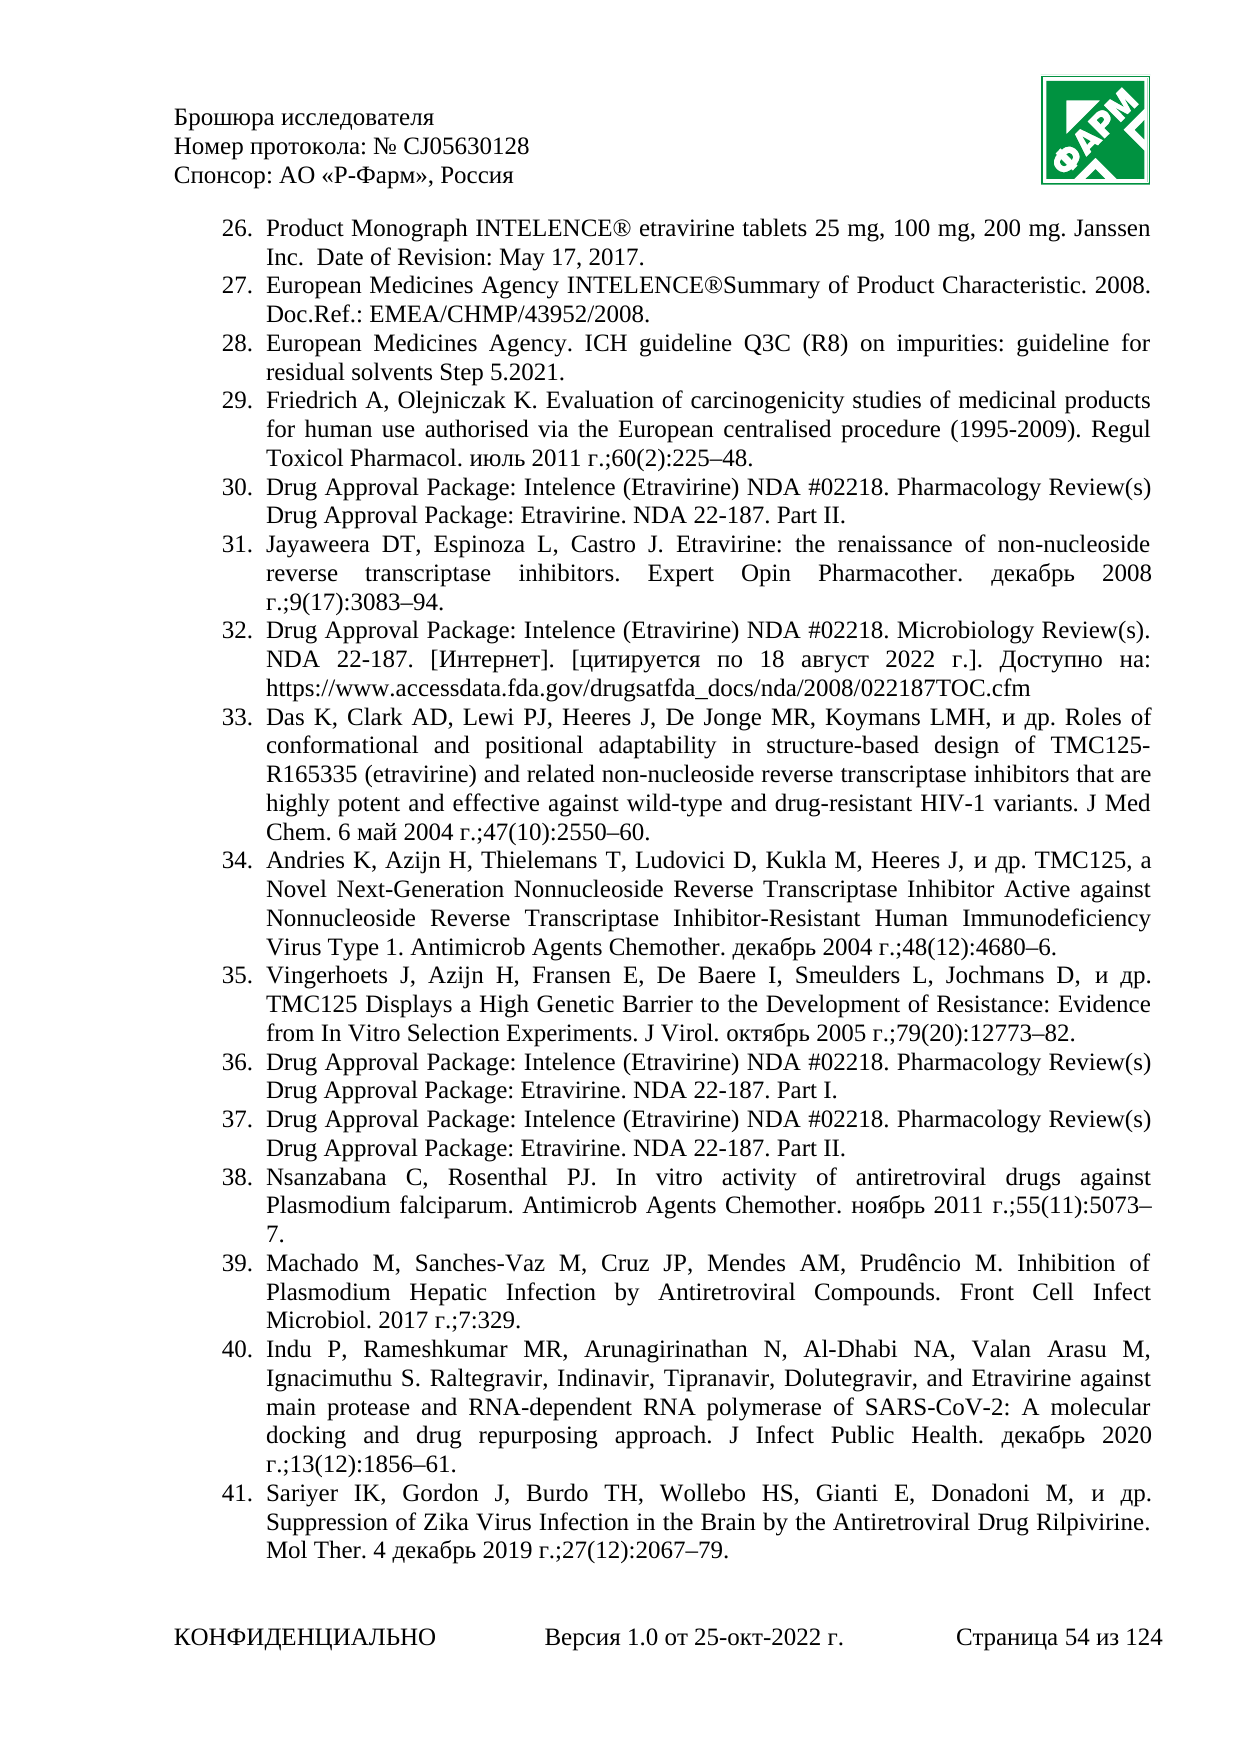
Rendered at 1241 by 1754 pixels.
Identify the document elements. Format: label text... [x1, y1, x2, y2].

text 29. Friedrich A, Olejniczak K. Evaluation of carcinogenicity studies of medicinal products for human use authorised via the European centralised procedure (1995-2009). Regul Toxicol Pharmacol. июль 2011 г.;60(2):225–48. [222, 385, 1152, 472]
text 32. Drug Approval Package: Intelence (Etravirine) NDA #02218. Microbiology Review(s). NDA 22-187. [Интернет]. [цитируется по 18 август 2022 г.]. Доступно на: https://www.accessdata.fda.gov/drugsatfda_docs/nda/2008/022187TOC.cfm [222, 615, 1152, 702]
text 34. Andries K, Azijn H, Thielemans T, Ludovici D, Kukla M, Heeres J, и др. TMC125, a Novel Next-Generation Nonnucleoside Reverse Transcriptase Inhibitor Active against Nonnucleoside Reverse Transcriptase Inhibitor-Resistant Human Immunodeficiency Virus Type 1. Antimicrob Agents Chemother. декабрь 2004 г.;48(12):4680–6. [222, 845, 1152, 960]
text 40. Indu P, Rameshkumar MR, Arunagirinathan N, Al-Dhabi NA, Valan Arasu M, Ignacimuthu S. Raltegravir, Indinavir, Tipranavir, Dolutegravir, and Etravirine against main protease and RNA-dependent RNA polymerase of SARS-CoV-2: A molecular docking and drug repurposing approach. J Infect Public Health. декабрь 2020 г.;13(12):1856–61. [222, 1334, 1152, 1478]
text 36. Drug Approval Package: Intelence (Etravirine) NDA #02218. Pharmacology Review(s) Drug Approval Package: Etravirine. NDA 22-187. Part I. [222, 1047, 1152, 1104]
text 31. Jayaweera DT, Espinoza L, Castro J. Etravirine: the renaissance of non-nucleoside reverse transcriptase inhibitors. Expert Opin Pharmacother. декабрь 2008 г.;9(17):3083–94. [222, 529, 1152, 615]
text 35. Vingerhoets J, Azijn H, Fransen E, De Baere I, Smeulders L, Jochmans D, и др. TMC125 Displays a High Genetic Barrier to the Development of Resistance: Evidence from In Vitro Selection Experiments. J Virol. октябрь 2005 г.;79(20):12773–82. [222, 960, 1152, 1047]
text 39. Machado M, Sanches-Vaz M, Cruz JP, Mendes AM, Prudêncio M. Inhibition of Plasmodium Hepatic Infection by Antiretroviral Compounds. Front Cell Infect Microbiol. 2017 г.;7:329. [222, 1248, 1152, 1334]
text 38. Nsanzabana C, Rosenthal PJ. In vitro activity of antiretroviral drugs against Plasmodium falciparum. Antimicrob Agents Chemother. ноябрь 2011 г.;55(11):5073–7. [222, 1162, 1152, 1248]
text 27. European Medicines Agency INTELENCE®Summary of Product Characteristic. 2008. Doc.Ref.: EMEA/CHMP/43952/2008. [222, 270, 1152, 328]
text 28. European Medicines Agency. ICH guideline Q3C (R8) on impurities: guideline for residual solvents Step 5.2021. [222, 328, 1152, 385]
text 26. Product Monograph INTELENCE® etravirine tablets 25 mg, 100 mg, 200 mg. Janssen Inc. Date of Revision: May 17, 2017. [222, 213, 1152, 270]
text 30. Drug Approval Package: Intelence (Etravirine) NDA #02218. Pharmacology Review(s) Drug Approval Package: Etravirine. NDA 22-187. Part II. [222, 472, 1152, 529]
text 41. Sariyer IK, Gordon J, Burdo TH, Wollebo HS, Gianti E, Donadoni M, и др. Suppression of Zika Virus Infection in the Brain by the Antiretroviral Drug Rilpivirine. Mol Ther. 4 декабрь 2019 г.;27(12):2067–79. [222, 1478, 1152, 1564]
text 33. Das K, Clark AD, Lewi PJ, Heeres J, De Jonge MR, Koymans LMH, и др. Roles of conformational and positional adaptability in structure-based design of TMC125-R165335 (etravirine) and related non-nucleoside reverse transcriptase inhibitors that are highly potent and effective against wild-type and drug-resistant HIV-1 variants. J Med Chem. 6 май 2004 г.;47(10):2550–60. [222, 702, 1152, 845]
text 37. Drug Approval Package: Intelence (Etravirine) NDA #02218. Pharmacology Review(s) Drug Approval Package: Etravirine. NDA 22-187. Part II. [222, 1104, 1152, 1162]
